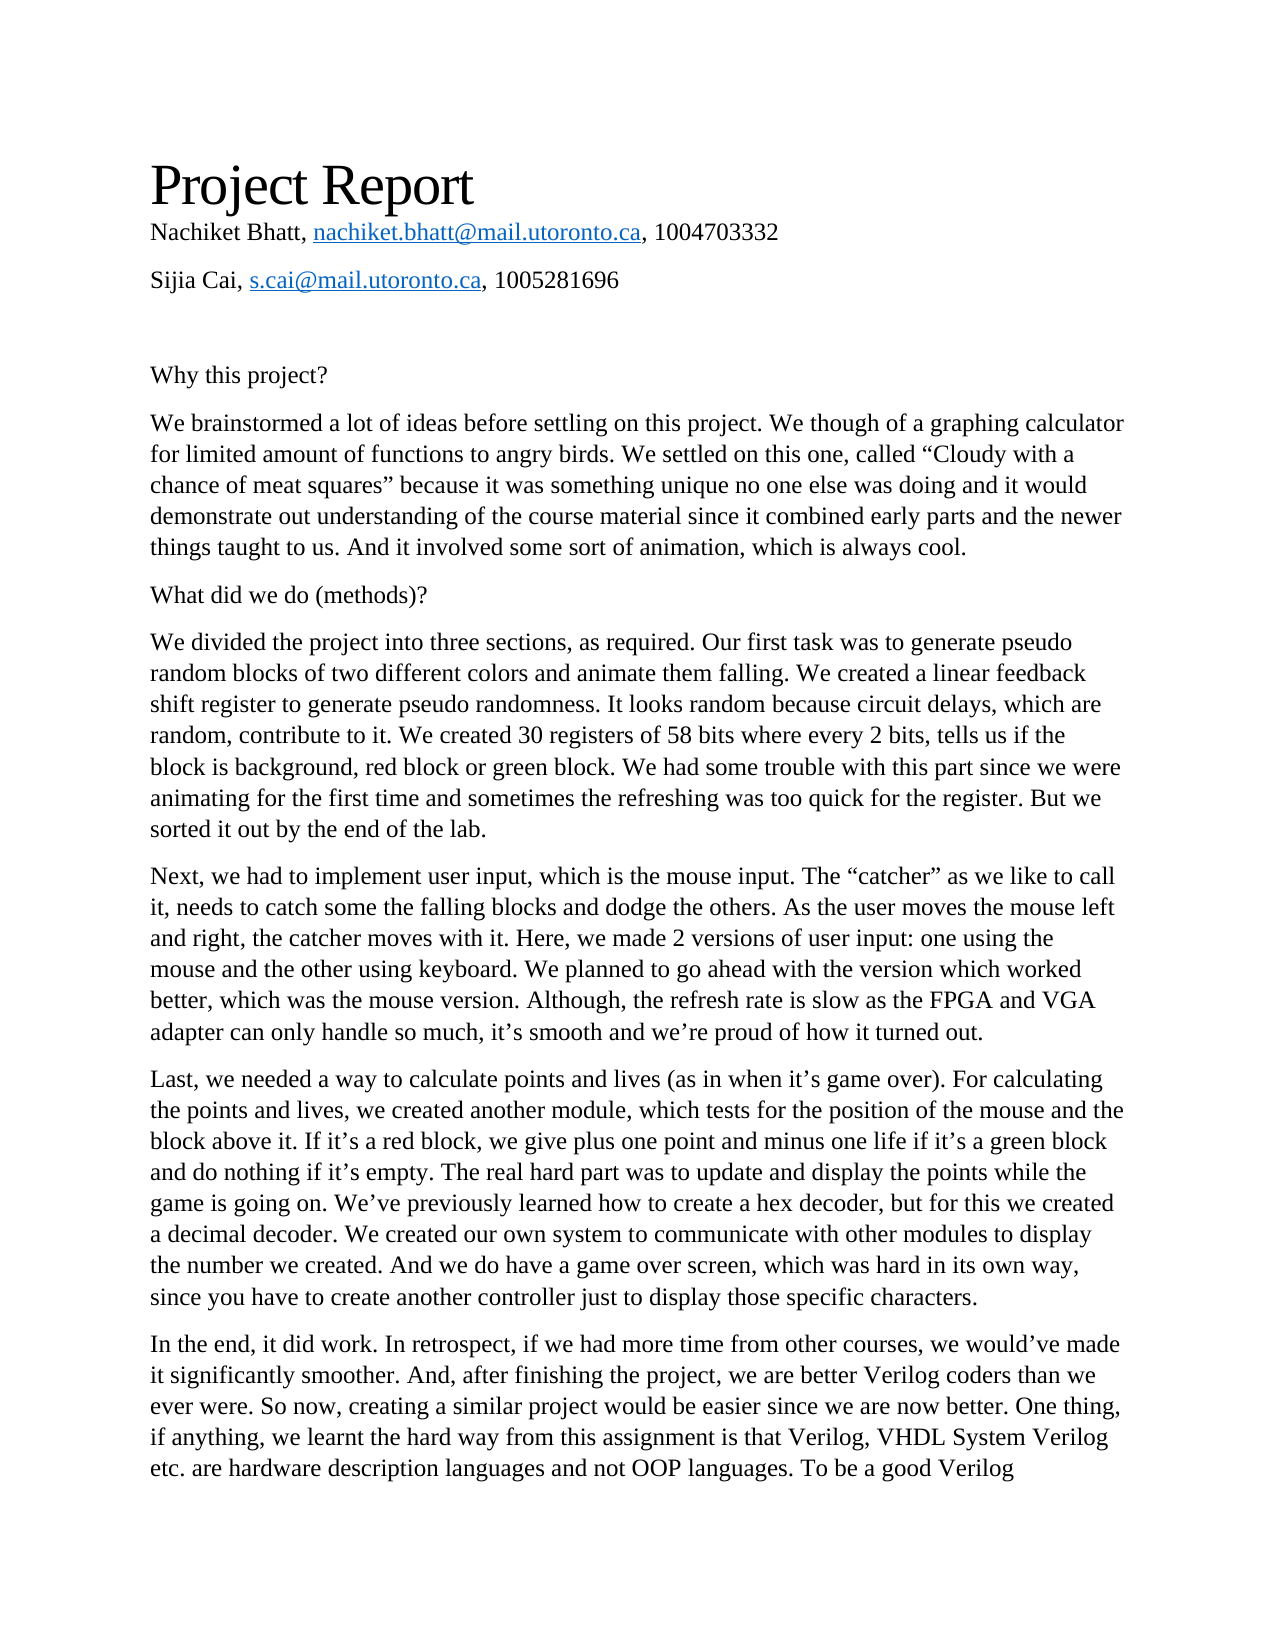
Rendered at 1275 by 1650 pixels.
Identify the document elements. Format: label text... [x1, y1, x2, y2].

text Last, we needed a way to calculate points and lives (as in when it’s game over). For calculating the points and lives, we created another module, which tests for the position of the mouse and the block above it. If it’s a red block, we give plus one point and minus one life if it’s a green block and do nothing if it’s empty. The real hard part was to update and display the points while the game is going on. We’ve previously learned how to create a hex decoder, but for this we created a decimal decoder. We created our own system to communicate with other modules to display the number we created. And we do have a game over screen, which was hard in its own way, since you have to create another controller just to display those specific characters. [150, 1064, 1125, 1310]
text Nachiket Bhatt, nachiket.bhatt@mail.utoronto.ca, 1004703332 [150, 217, 1125, 246]
text What did we do (methods)? [150, 580, 1125, 608]
text Sijia Cai, s.cai@mail.utoronto.ca, 1005281696 [150, 265, 1125, 293]
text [150, 1329, 1125, 1482]
text We brainstormed a lot of ideas before settling on this project. We though of a graphing calculator for limited amount of functions to angry birds. We settled on this one, called “Cloudy with a chance of meat squares” because it was something unique no one else was doing and it would demonstrate out understanding of the course material since it combined early parts and the newer things taught to us. And it involved some sort of animation, which is always cool. [150, 408, 1125, 561]
text Next, we had to implement user input, which is the mouse input. The “catcher” as we like to call it, needs to catch some the falling blocks and dodge the others. As the user moves the mouse left and right, the catcher moves with it. Here, we made 2 versions of user input: one using the mouse and the other using keyboard. We planned to go ahead with the version which worked better, which was the mouse version. Although, the refresh rate is slow as the FPGA and VGA adapter can only handle so much, it’s smooth and we’re proud of how it turned out. [150, 861, 1125, 1045]
text We divided the project into three sections, as required. Our first task was to generate pseudo random blocks of two different colors and animate them falling. We created a linear feedback shift register to generate pseudo randomness. It looks random because circuit delays, which are random, contribute to it. We created 30 registers of 58 bits where every 2 bits, tells us if the block is background, red block or green block. We had some trouble with this part since we were animating for the first time and sometimes the refreshing was too quick for the register. But we sorted it out by the end of the lab. [150, 627, 1125, 842]
title Project Report [150, 150, 1125, 217]
text Why this project? [150, 360, 1125, 389]
